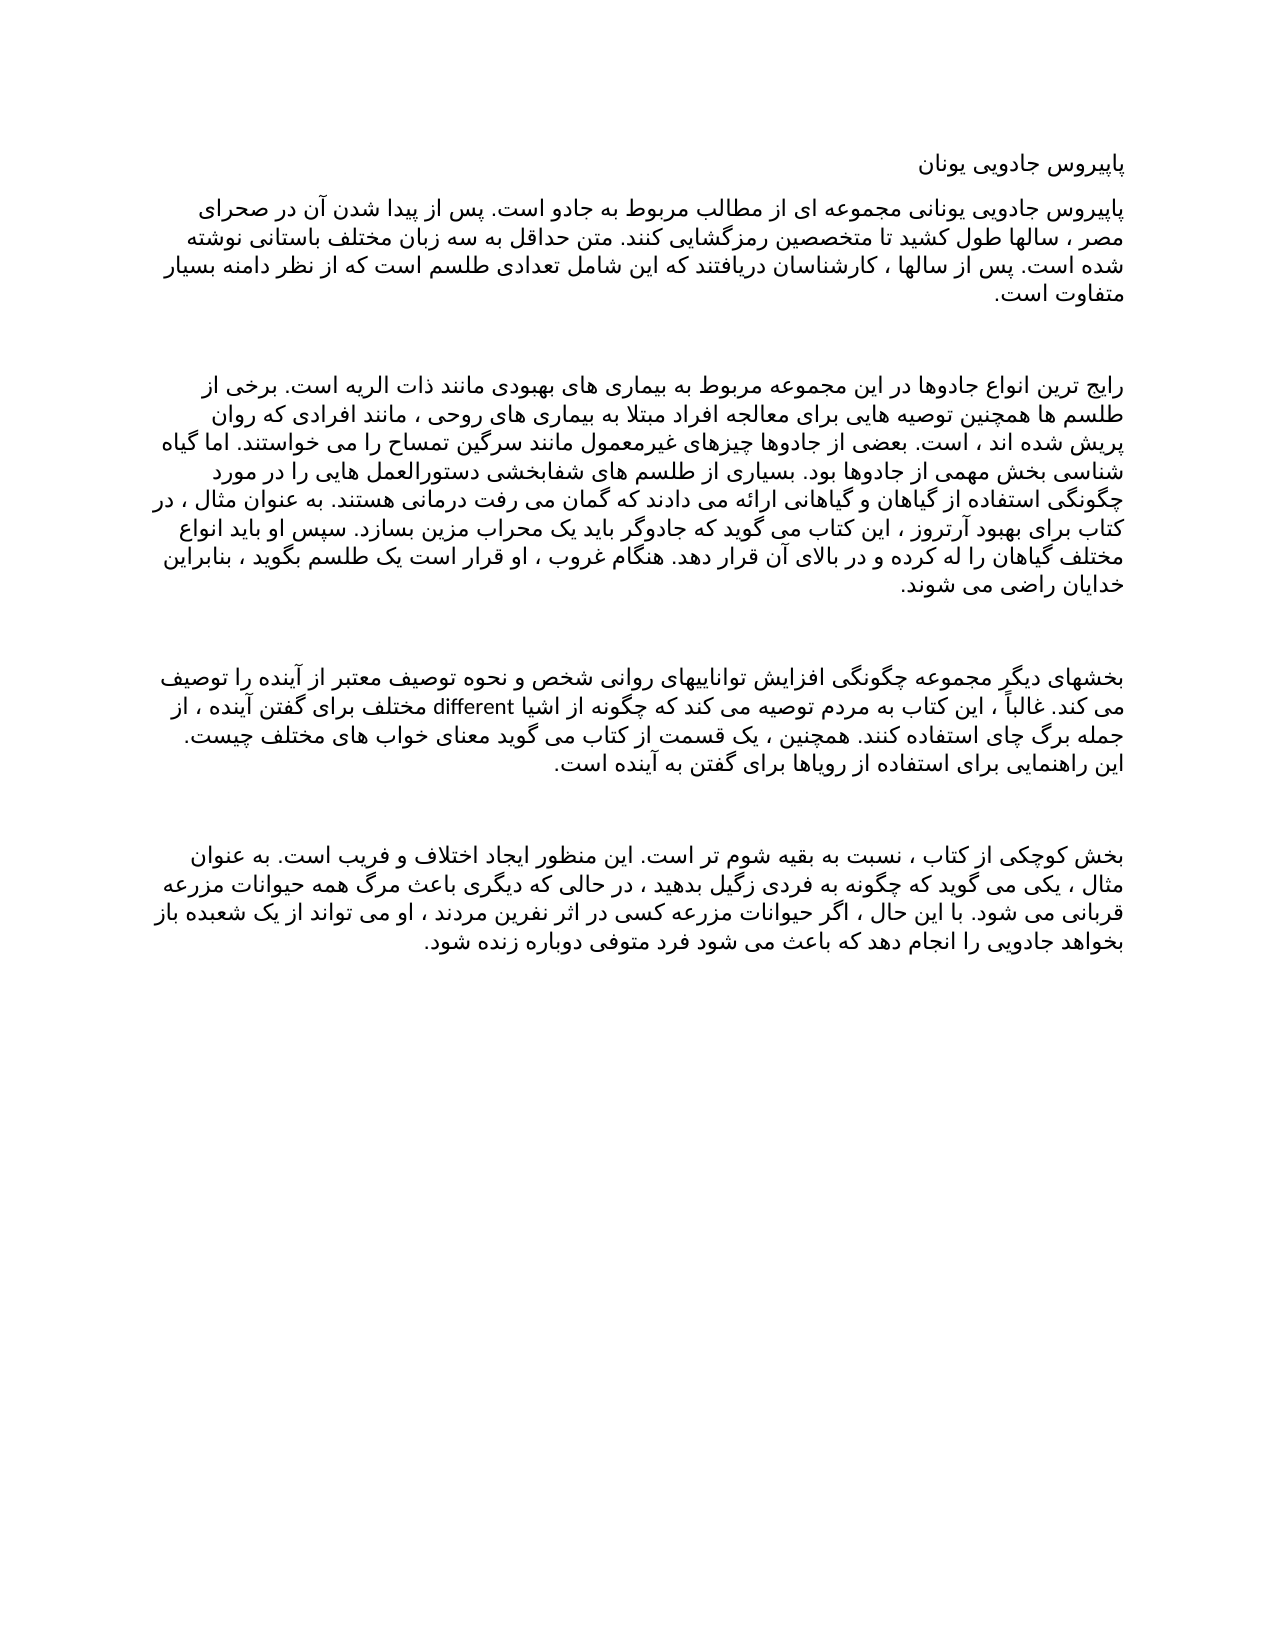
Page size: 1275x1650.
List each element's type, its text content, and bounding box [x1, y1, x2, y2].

text رایج ترین انواع جادوها در این مجموعه مربوط به بیماری های بهبودی مانند ذات الریه است. برخی از طلسم ها همچنین توصیه هایی برای معالجه افراد مبتلا به بیماری های روحی ، مانند افرادی که روان پریش شده اند ، است. بعضی از جادوها چیزهای غیرمعمول مانند سرگین تمساح را می خواستند. اما گیاه شناسی بخش مهمی از جادوها بود. بسیاری از طلسم های شفابخشی دستورالعمل هایی را در مورد چگونگی استفاده از گیاهان و گیاهانی ارائه می دادند که گمان می رفت درمانی هستند. به عنوان مثال ، در کتاب برای بهبود آرتروز ، این کتاب می گوید که جادوگر باید یک محراب مزین بسازد. سپس او باید انواع مختلف گیاهان را له کرده و در بالای آن قرار دهد. هنگام غروب ، او قرار است یک طلسم بگوید ، بنابراین خدایان راضی می شوند. [150, 372, 1125, 598]
text بخشهای دیگر مجموعه چگونگی افزایش تواناییهای روانی شخص و نحوه توصیف معتبر از آینده را توصیف می کند. غالباً ، این کتاب به مردم توصیه می کند که چگونه از اشیا different مختلف برای گفتن آینده ، از جمله برگ چای استفاده کنند. همچنین ، یک قسمت از کتاب می گوید معنای خواب های مختلف چیست. این راهنمایی برای استفاده از رویاها برای گفتن به آینده است. [150, 663, 1125, 777]
text پاپیروس جادویی یونان [150, 150, 1125, 176]
text بخش کوچکی از کتاب ، نسبت به بقیه شوم تر است. این منظور ایجاد اختلاف و فریب است. به عنوان مثال ، یکی می گوید که چگونه به فردی زگیل بدهید ، در حالی که دیگری باعث مرگ همه حیوانات مزرعه قربانی می شود. با این حال ، اگر حیوانات مزرعه کسی در اثر نفرین مردند ، او می تواند از یک شعبده باز بخواهد جادویی را انجام دهد که باعث می شود فرد متوفی دوباره زنده شود. [150, 842, 1125, 954]
text پاپیروس جادویی یونانی مجموعه ای از مطالب مربوط به جادو است. پس از پیدا شدن آن در صحرای مصر ، سالها طول کشید تا متخصصین رمزگشایی کنند. متن حداقل به سه زبان مختلف باستانی نوشته شده است. پس از سالها ، کارشناسان دریافتند که این شامل تعدادی طلسم است که از نظر دامنه بسیار متفاوت است. [150, 195, 1125, 307]
